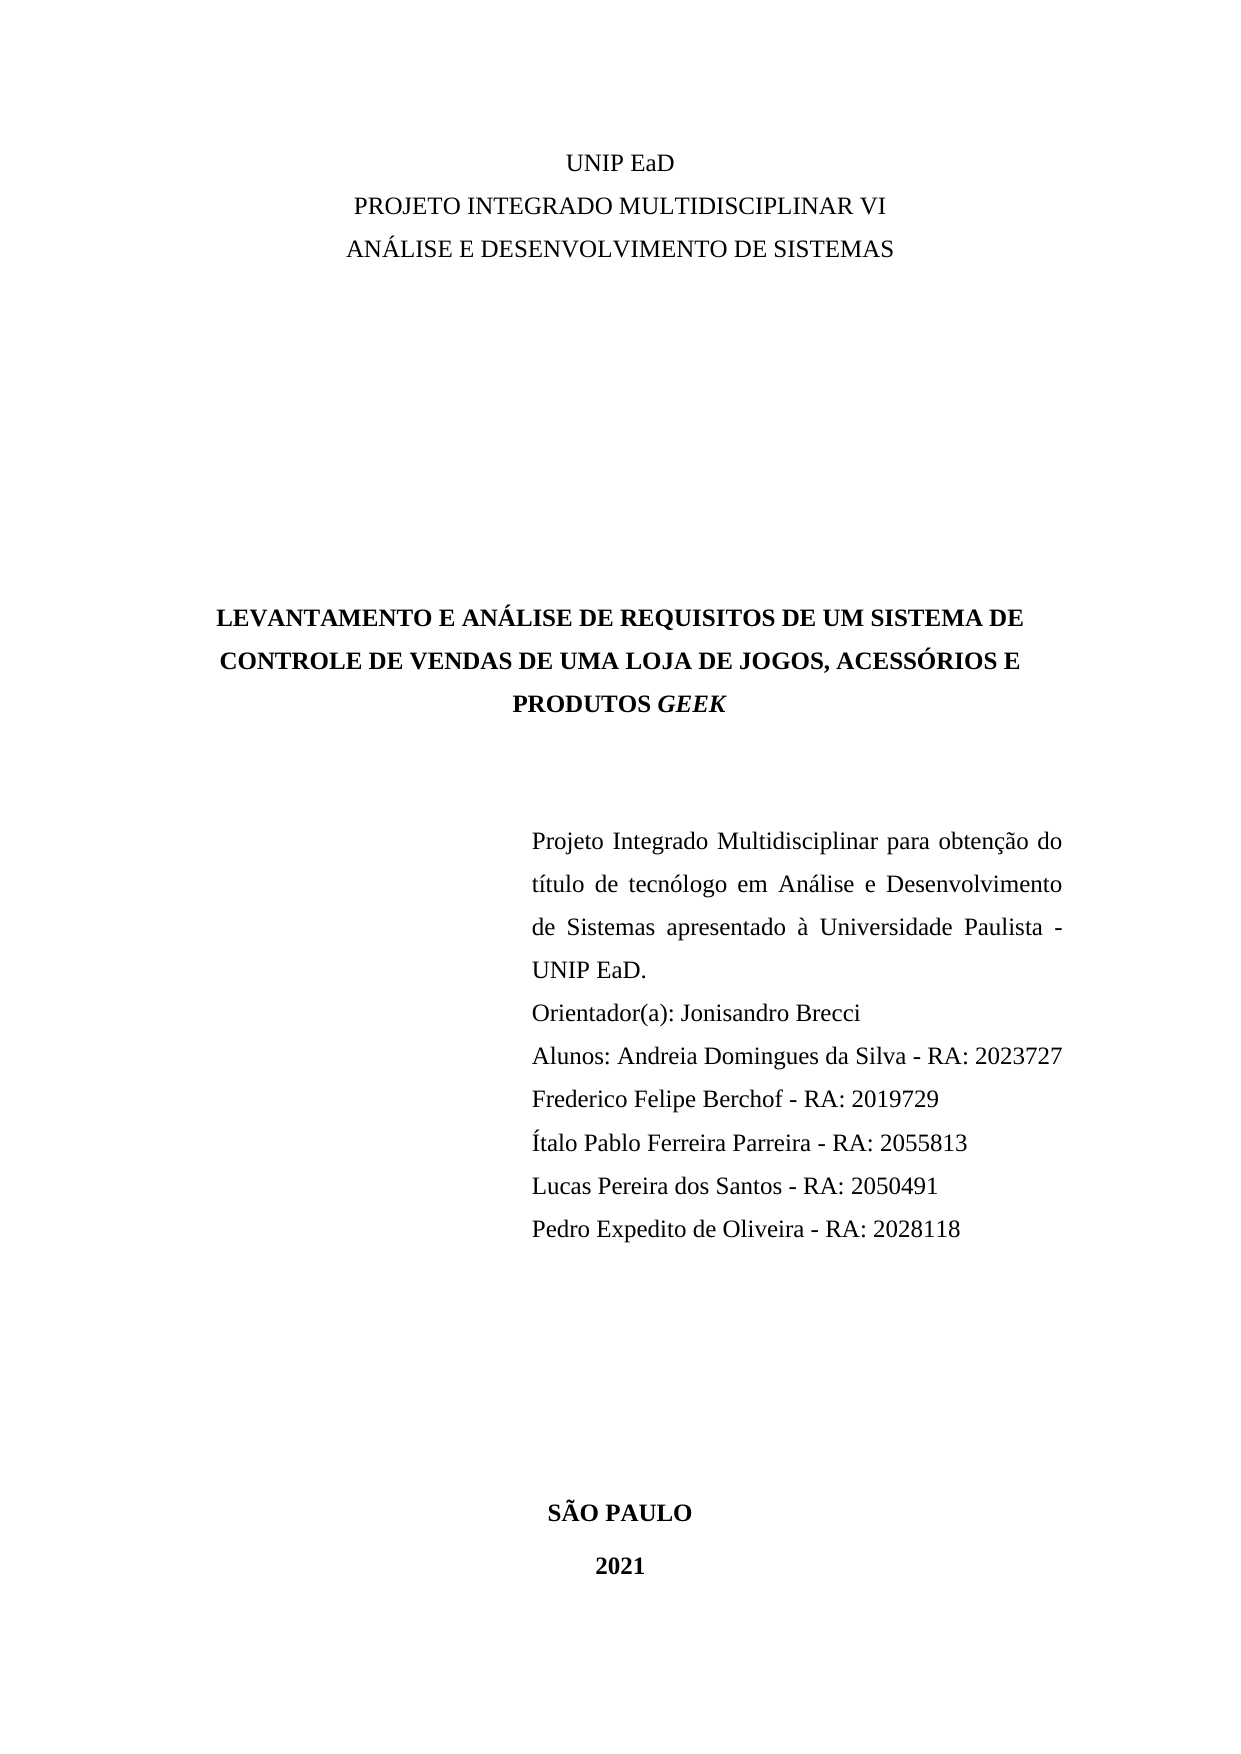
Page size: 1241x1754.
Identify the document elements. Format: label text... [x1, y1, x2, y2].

text Lucas Pereira dos Santos - RA: 2050491 [532, 1171, 1063, 1199]
text Frederico Felipe Berchof - RA: 2019729 [532, 1084, 1063, 1113]
text Ítalo Pablo Ferreira Parreira - RA: 2055813 [532, 1128, 1063, 1156]
text Orientador(a): Jonisandro Brecci [532, 998, 1063, 1027]
text Alunos: Andreia Domingues da Silva - RA: 2023727 [532, 1041, 1063, 1070]
text LEVANTAMENTO E ANÁLISE DE REQUISITOS DE UM SISTEMA DE CONTROLE DE VENDAS DE UMA LOJA DE JOGOS, ACESSÓRIOS E PRODUTOS GEEK [177, 603, 1063, 718]
text SÃO PAULO [177, 1498, 1063, 1526]
text Pedro Expedito de Oliveira - RA: 2028118 [532, 1214, 1063, 1243]
text Projeto Integrado Multidisciplinar para obtenção do título de tecnólogo em Análise e Desenvolvimento de Sistemas apresentado à Universidade Paulista - UNIP EaD. [532, 826, 1063, 984]
text ANÁLISE E DESENVOLVIMENTO DE SISTEMAS [177, 234, 1063, 263]
text UNIP EaD [177, 148, 1063, 176]
text 2021 [177, 1551, 1063, 1580]
text PROJETO INTEGRADO MULTIDISCIPLINAR VI [177, 191, 1063, 219]
